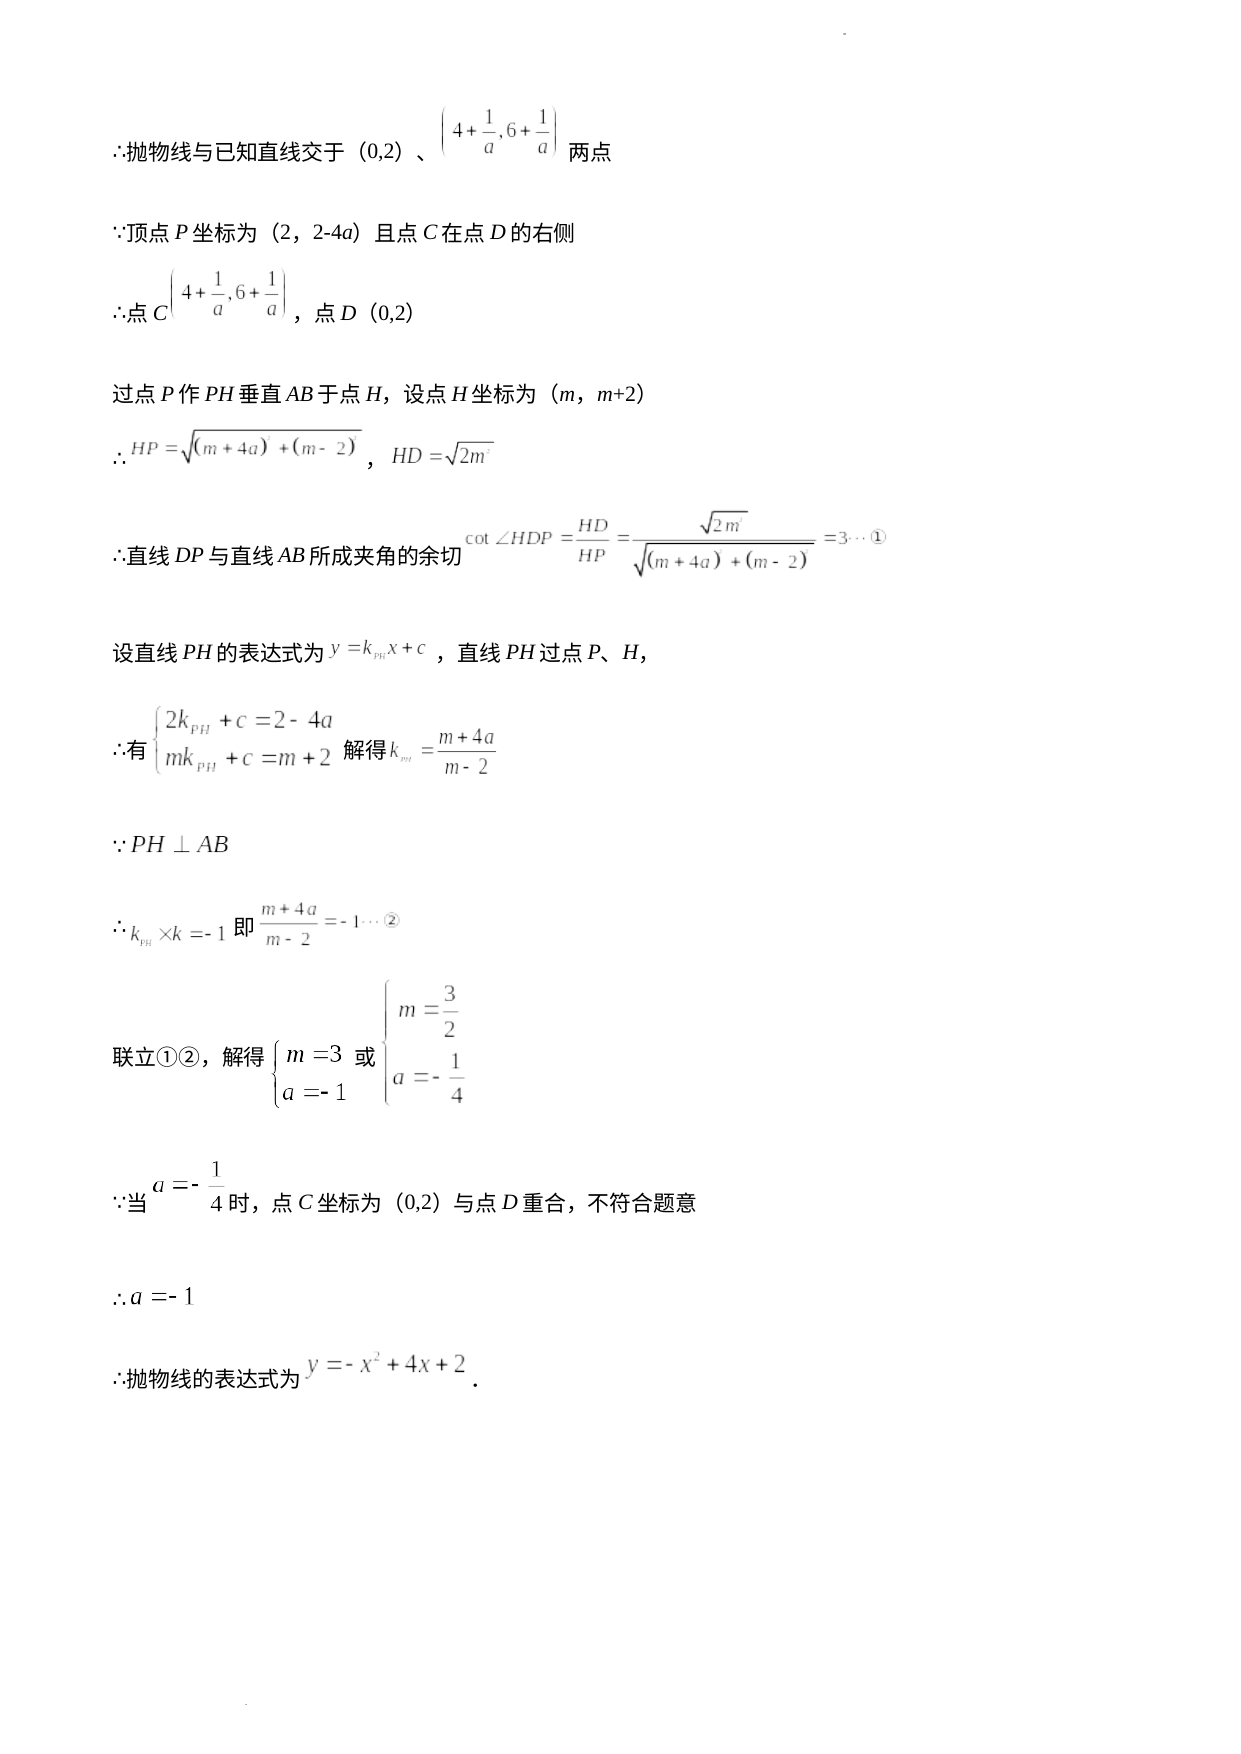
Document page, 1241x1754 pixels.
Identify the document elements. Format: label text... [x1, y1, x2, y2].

text 设直线PH的表达式为 ，直线PH过点P、H， [112, 619, 1128, 684]
text ∴直线DP与直线AB所成夹角的余切 [112, 506, 1128, 603]
text 过点P作PH垂直AB于点H，设点H坐标为（m，m+2） [112, 377, 1128, 409]
text ∴有 解得 [112, 700, 1128, 798]
text ∵ [112, 813, 1128, 878]
text ∴， [112, 425, 1128, 490]
text ∵顶点P坐标为（2，2-4a）且点C在点D的右侧 [112, 215, 1128, 248]
text ∴ 即 [112, 893, 1128, 958]
text 联立①②，解得 或 [112, 974, 1128, 1137]
text ∴抛物线与已知直线交于（0,2）、 两点 [112, 102, 1128, 199]
text ∴点C，点D（0,2） [112, 263, 1128, 361]
text ∴ [112, 1266, 1128, 1331]
text ∴抛物线的表达式为． [112, 1346, 1128, 1411]
text ∵当时，点C坐标为（0,2）与点D重合，不符合题意 [112, 1153, 1128, 1250]
